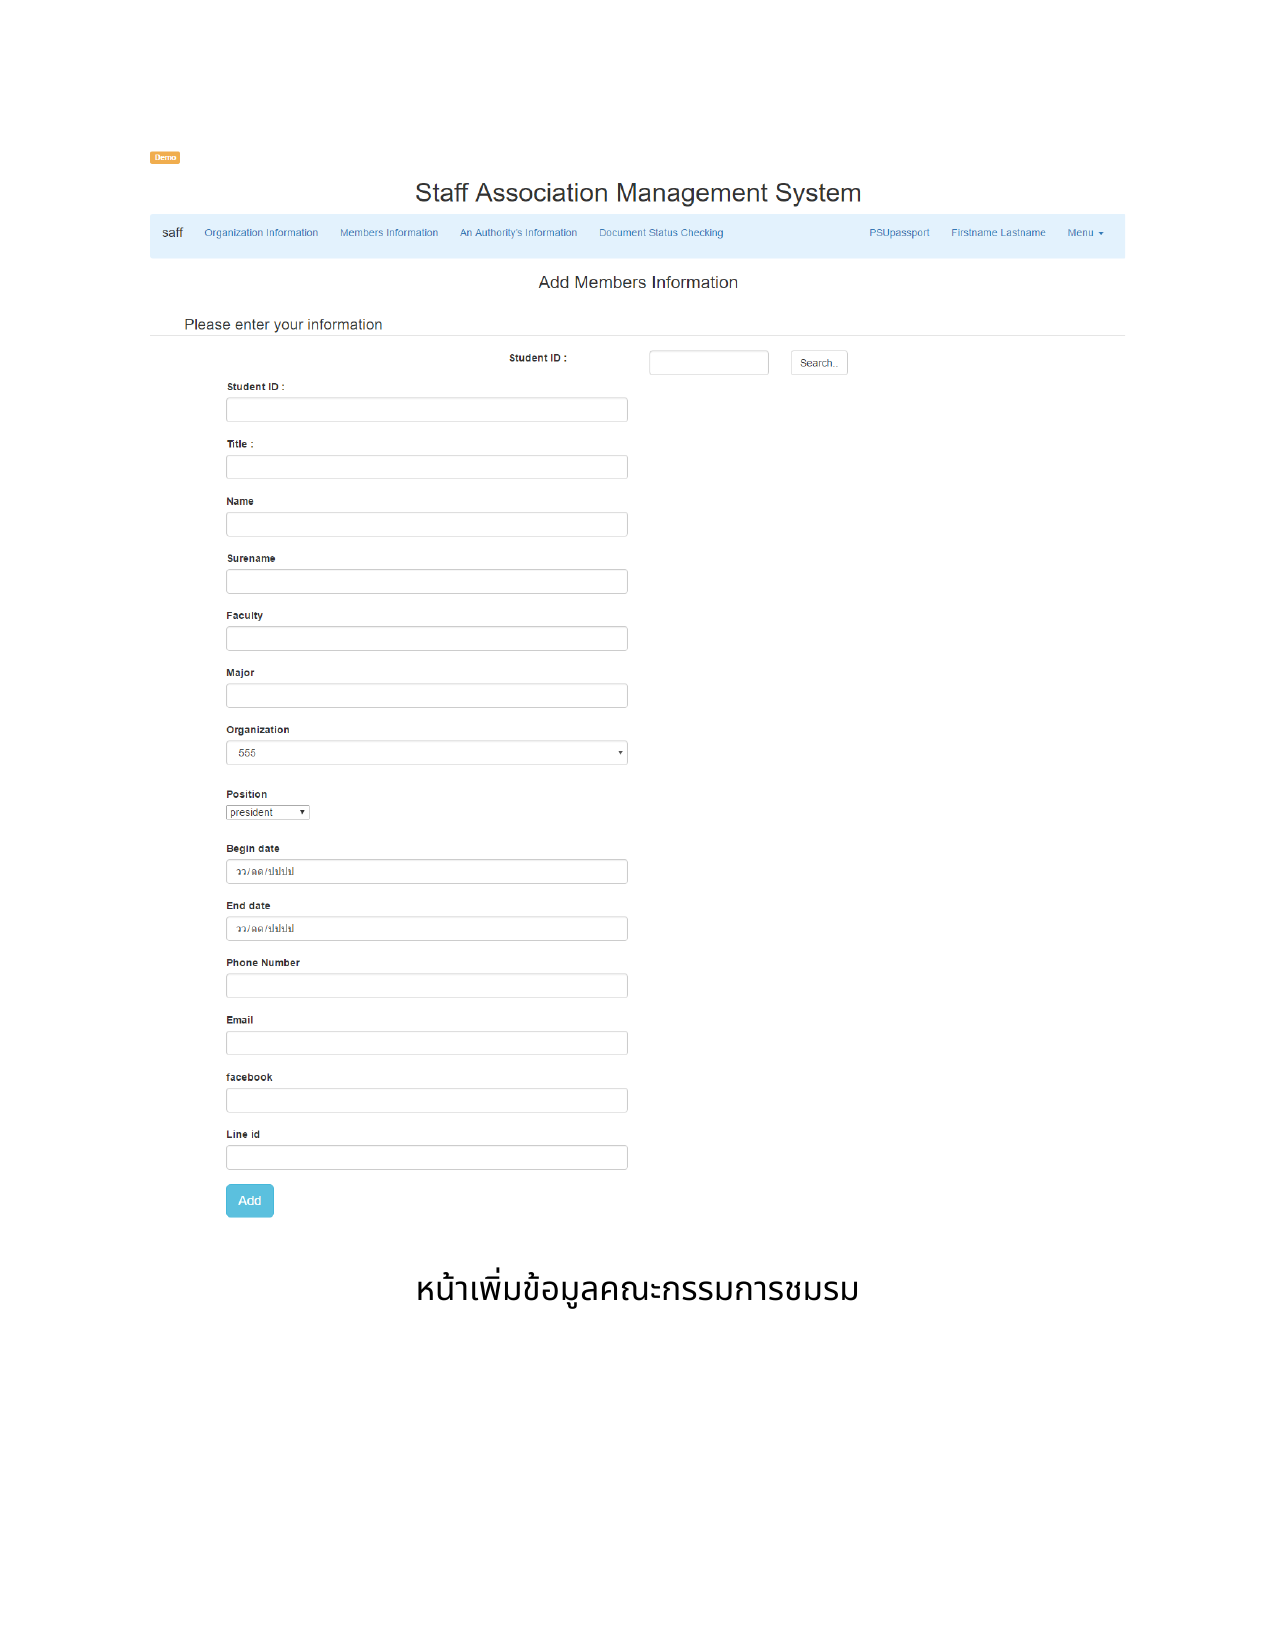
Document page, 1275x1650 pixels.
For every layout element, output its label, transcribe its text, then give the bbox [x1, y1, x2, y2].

text หน้าเพิ่มข้อมูลคณะกรรมการชมรม [150, 1264, 1125, 1315]
picture [150, 150, 1125, 1246]
